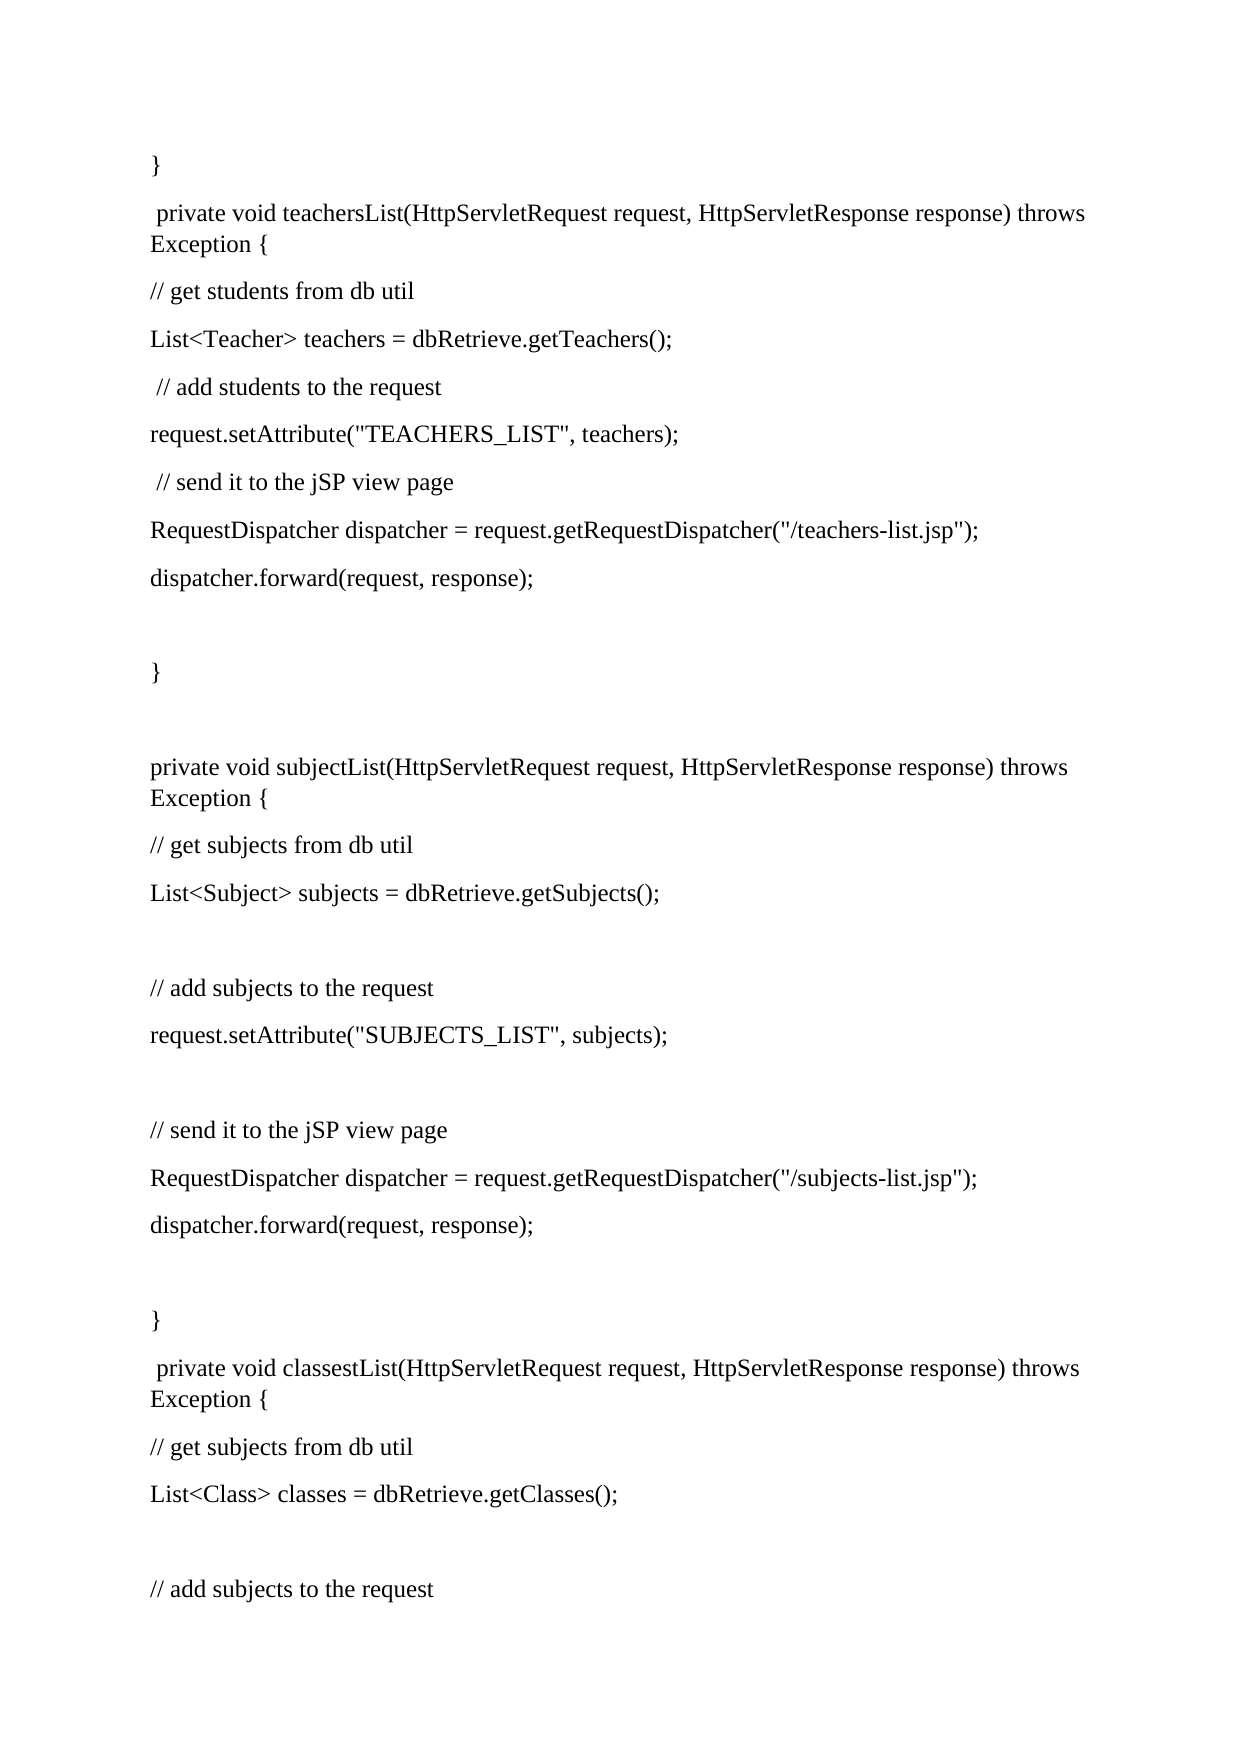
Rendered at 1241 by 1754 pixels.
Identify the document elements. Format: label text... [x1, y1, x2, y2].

text request.setAttribute("TEACHERS_LIST", teachers); [150, 419, 1090, 448]
text RequestDispatcher dispatcher = request.getRequestDispatcher("/subjects-list.jsp"); [150, 1163, 1090, 1192]
text // get subjects from db util [150, 831, 1090, 859]
text dispatcher.forward(request, response); [150, 563, 1090, 591]
text // get students from db util [150, 276, 1090, 305]
text List<Teacher> teachers = dbRetrieve.getTeachers(); [150, 324, 1090, 353]
text // send it to the jSP view page [150, 1115, 1090, 1144]
text private void subjectList(HttpServletRequest request, HttpServletResponse response) throws Exception { [150, 752, 1090, 812]
text dispatcher.forward(request, response); [150, 1211, 1090, 1239]
text private void classestList(HttpServletRequest request, HttpServletResponse response) throws Exception { [150, 1353, 1090, 1413]
text List<Class> classes = dbRetrieve.getClasses(); [150, 1479, 1090, 1508]
text // add subjects to the request [150, 1574, 1090, 1603]
text // send it to the jSP view page [150, 467, 1090, 496]
text // add students to the request [150, 372, 1090, 401]
text // add subjects to the request [150, 973, 1090, 1002]
text } [150, 657, 1090, 686]
text RequestDispatcher dispatcher = request.getRequestDispatcher("/teachers-list.jsp"); [150, 515, 1090, 544]
text } [150, 1305, 1090, 1334]
text List<Subject> subjects = dbRetrieve.getSubjects(); [150, 878, 1090, 907]
text // get subjects from db util [150, 1432, 1090, 1460]
text } [150, 150, 1090, 179]
text request.setAttribute("SUBJECTS_LIST", subjects); [150, 1021, 1090, 1049]
text private void teachersList(HttpServletRequest request, HttpServletResponse response) throws Exception { [150, 198, 1090, 257]
